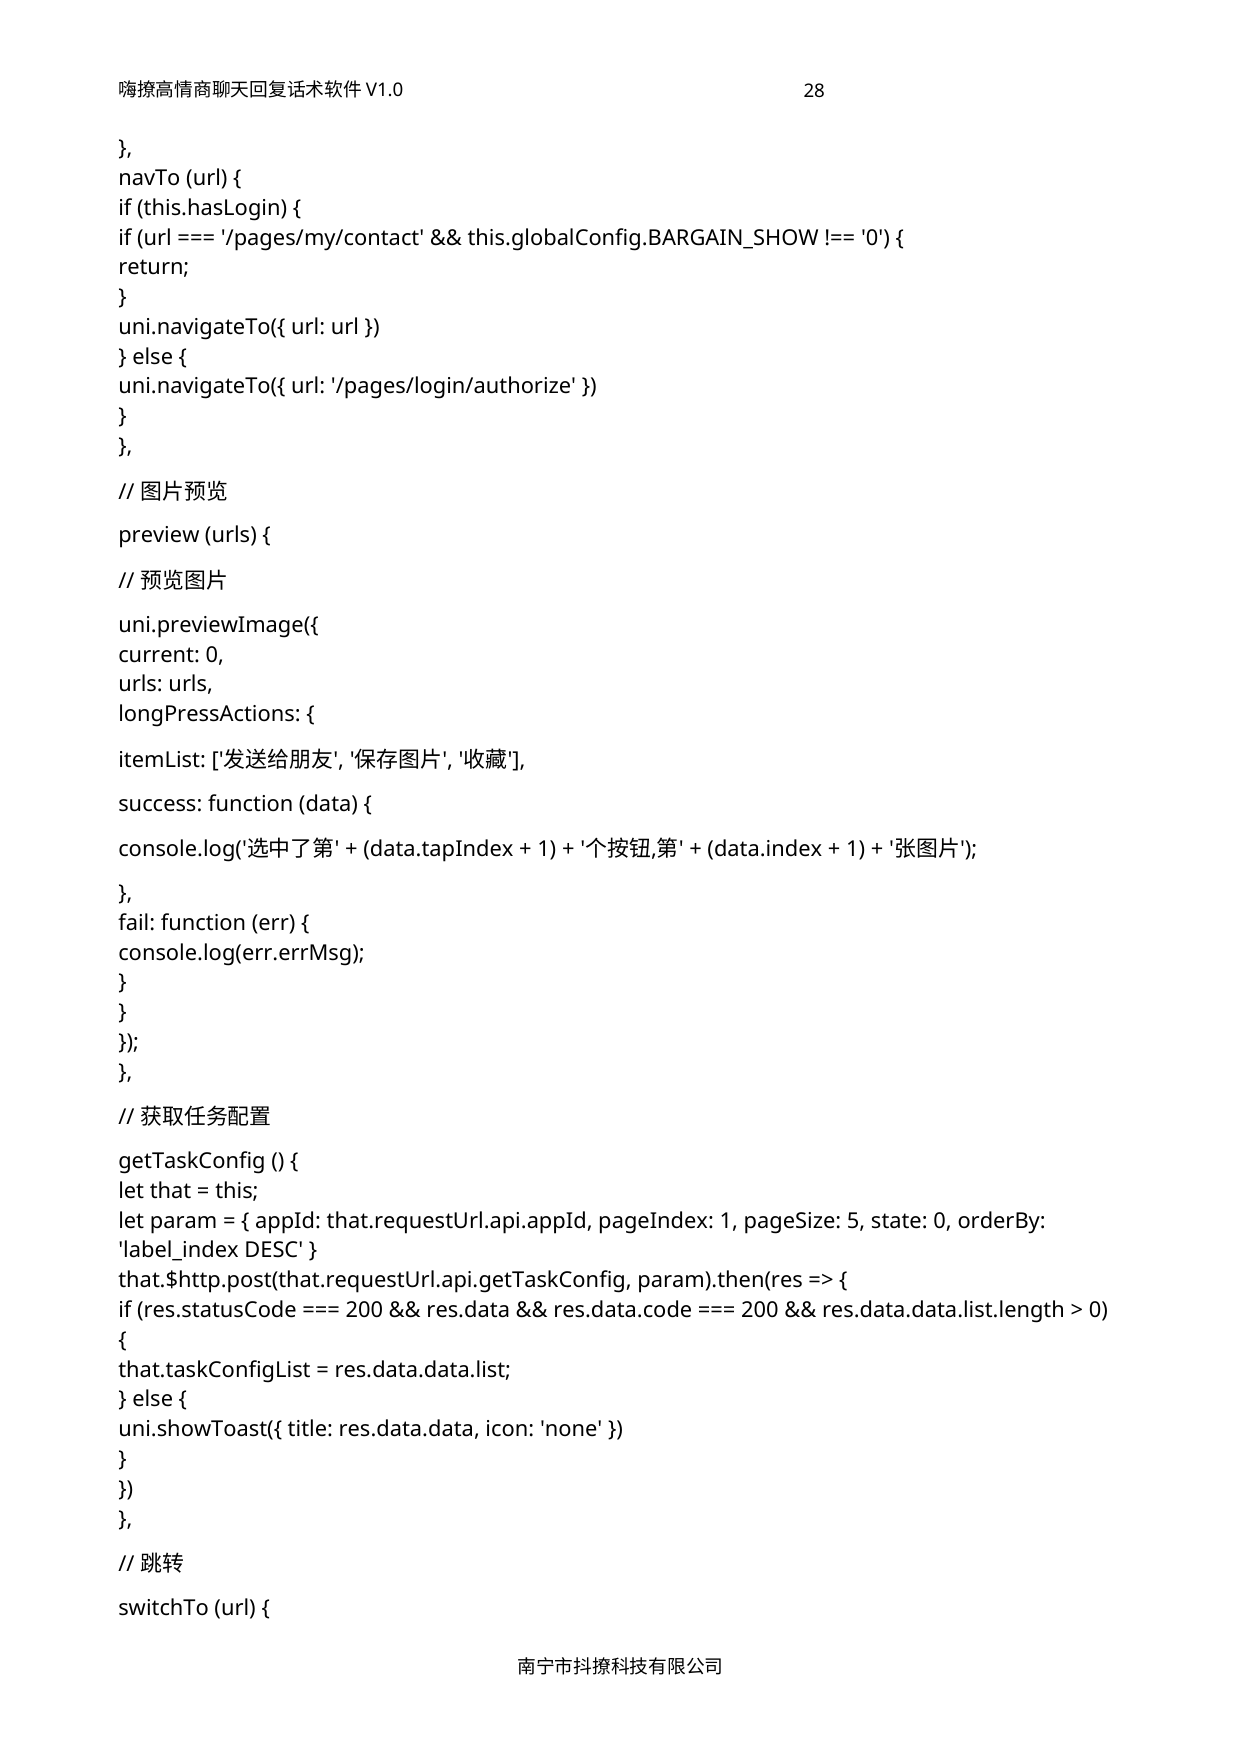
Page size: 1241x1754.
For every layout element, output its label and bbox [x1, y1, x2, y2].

text [118, 132, 1122, 1622]
